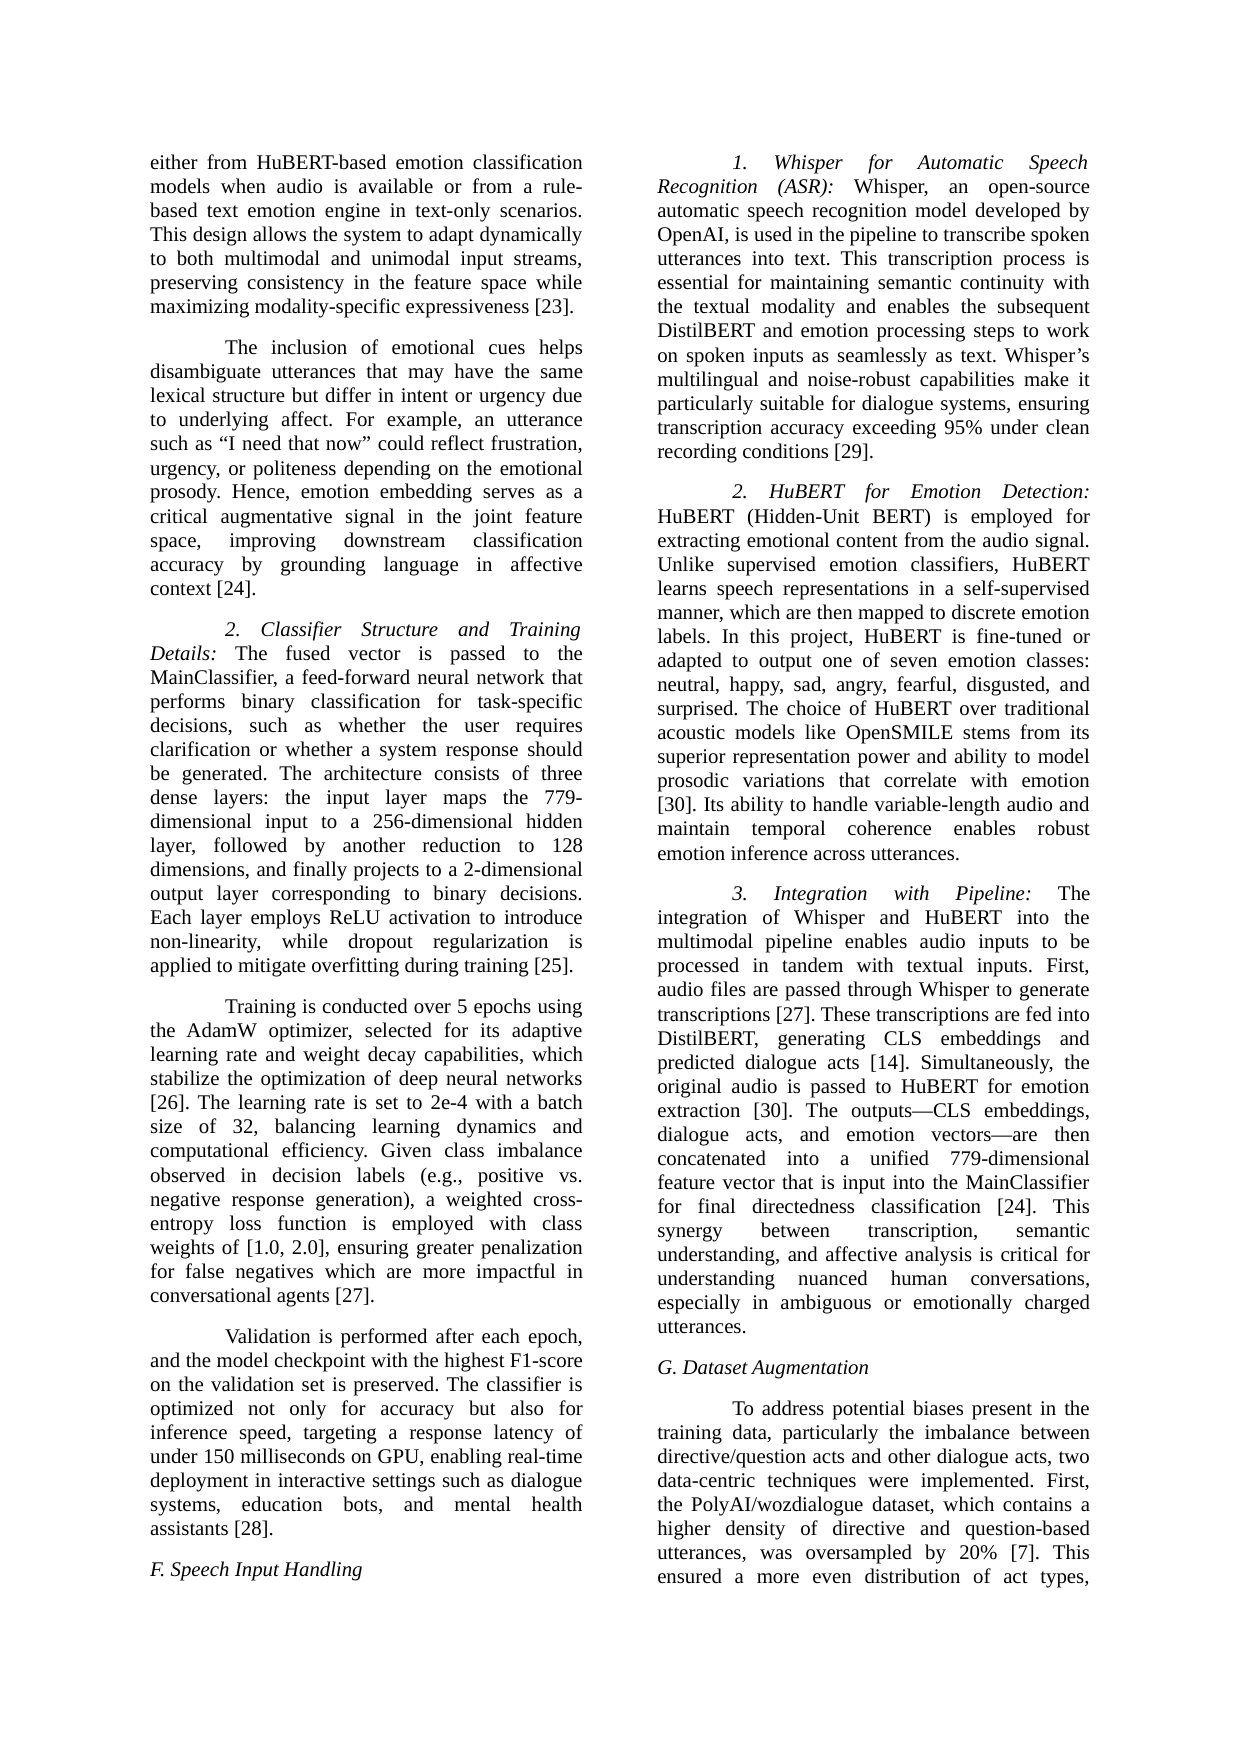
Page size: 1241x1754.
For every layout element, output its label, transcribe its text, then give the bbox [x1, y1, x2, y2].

text F. Speech Input Handling [150, 1557, 583, 1581]
text 2. HuBERT for Emotion Detection: HuBERT (Hidden-Unit BERT) is employed for extracting emotional content from the audio signal. Unlike supervised emotion classifiers, HuBERT learns speech representations in a self-supervised manner, which are then mapped to discrete emotion labels. In this project, HuBERT is fine-tuned or adapted to output one of seven emotion classes: neutral, happy, sad, angry, fearful, disgusted, and surprised. The choice of HuBERT over traditional acoustic models like OpenSMILE stems from its superior representation power and ability to model prosodic variations that correlate with emotion [30]. Its ability to handle variable-length audio and maintain temporal coherence enables robust emotion inference across utterances. [657, 479, 1090, 864]
text Validation is performed after each epoch, and the model checkpoint with the highest F1-score on the validation set is preserved. The classifier is optimized not only for accuracy but also for inference speed, targeting a response latency of under 150 milliseconds on GPU, enabling real-time deployment in interactive settings such as dialogue systems, education bots, and mental health assistants [28]. [150, 1323, 583, 1540]
text Training is conducted over 5 epochs using the AdamW optimizer, selected for its adaptive learning rate and weight decay capabilities, which stabilize the optimization of deep neural networks [26]. The learning rate is set to 2e-4 with a batch size of 32, balancing learning dynamics and computational efficiency. Given class imbalance observed in decision labels (e.g., positive vs. negative response generation), a weighted cross-entropy loss function is employed with class weights of [1.0, 2.0], ensuring greater penalization for false negatives which are more impactful in conversational agents [27]. [150, 994, 583, 1307]
text 3. Integration with Pipeline: The integration of Whisper and HuBERT into the multimodal pipeline enables audio inputs to be processed in tandem with textual inputs. First, audio files are passed through Whisper to generate transcriptions [27]. These transcriptions are fed into DistilBERT, generating CLS embeddings and predicted dialogue acts [14]. Simultaneously, the original audio is passed to HuBERT for emotion extraction [30]. The outputs—CLS embeddings, dialogue acts, and emotion vectors—are then concatenated into a unified 779-dimensional feature vector that is input into the MainClassifier for final directedness classification [24]. This synergy between transcription, semantic understanding, and affective analysis is critical for understanding nuanced human conversations, especially in ambiguous or emotionally charged utterances. [657, 881, 1090, 1338]
text 1. Whisper for Automatic Speech Recognition (ASR): Whisper, an open-source automatic speech recognition model developed by OpenAI, is used in the pipeline to transcribe spoken utterances into text. This transcription process is essential for maintaining semantic continuity with the textual modality and enables the subsequent DistilBERT and emotion processing steps to work on spoken inputs as seamlessly as text. Whisper’s multilingual and noise-robust capabilities make it particularly suitable for dialogue systems, ensuring transcription accuracy exceeding 95% under clean recording conditions [29]. [657, 150, 1090, 463]
text 2. Classifier Structure and Training Details: The fused vector is passed to the MainClassifier, a feed-forward neural network that performs binary classification for task-specific decisions, such as whether the user requires clarification or whether a system response should be generated. The architecture consists of three dense layers: the input layer maps the 779-dimensional input to a 256-dimensional hidden layer, followed by another reduction to 128 dimensions, and finally projects to a 2-dimensional output layer corresponding to binary decisions. Each layer employs ReLU activation to introduce non-linearity, while dropout regularization is applied to mitigate overfitting during training [25]. [150, 616, 583, 977]
text The inclusion of emotional cues helps disambiguate utterances that may have the same lexical structure but differ in intent or urgency due to underlying affect. For example, an utterance such as “I need that now” could reflect frustration, urgency, or politeness depending on the emotional prosody. Hence, emotion embedding serves as a critical augmentative signal in the joint feature space, improving downstream classification accuracy by grounding language in affective context [24]. [150, 335, 583, 600]
text G. Dataset Augmentation [657, 1355, 1090, 1379]
